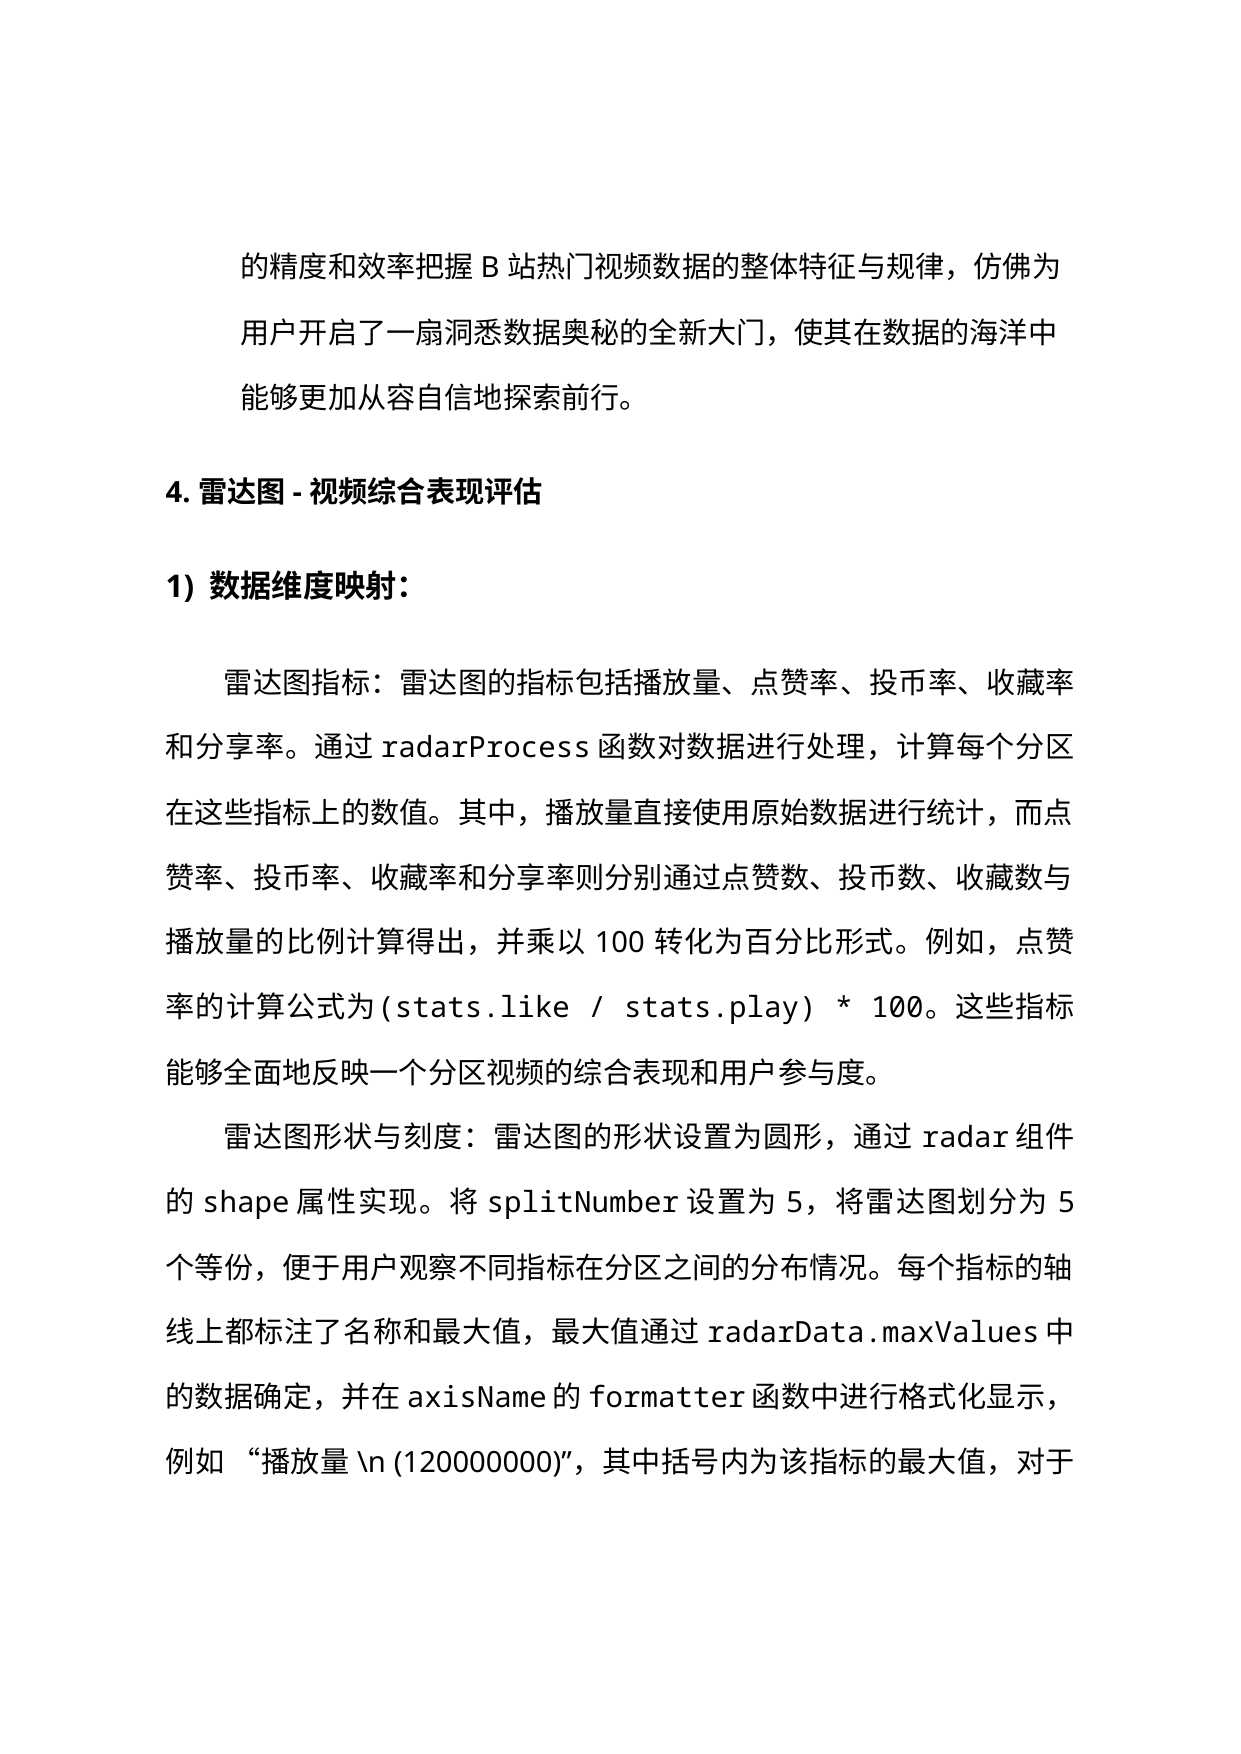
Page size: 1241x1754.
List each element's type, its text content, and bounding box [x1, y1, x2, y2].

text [165, 1103, 1075, 1493]
text 雷达图指标：雷达图的指标包括播放量、点赞率、投币率、收藏率和分享率。通过radarProcess函数对数据进行处理，计算每个分区在这些指标上的数值。其中，播放量直接使用原始数据进行统计，而点赞率、投币率、收藏率和分享率则分别通过点赞数、投币数、收藏数与播放量的比例计算得出，并乘以 100 转化为百分比形式。例如，点赞率的计算公式为(stats.like / stats.play) * 100。这些指标能够全面地反映一个分区视频的综合表现和用户参与度。 [165, 648, 1075, 1103]
subtitle 数据维度映射： [165, 551, 1075, 616]
subtitle 4. 雷达图 - 视频综合表现评估 [165, 457, 1075, 522]
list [203, 233, 1075, 428]
